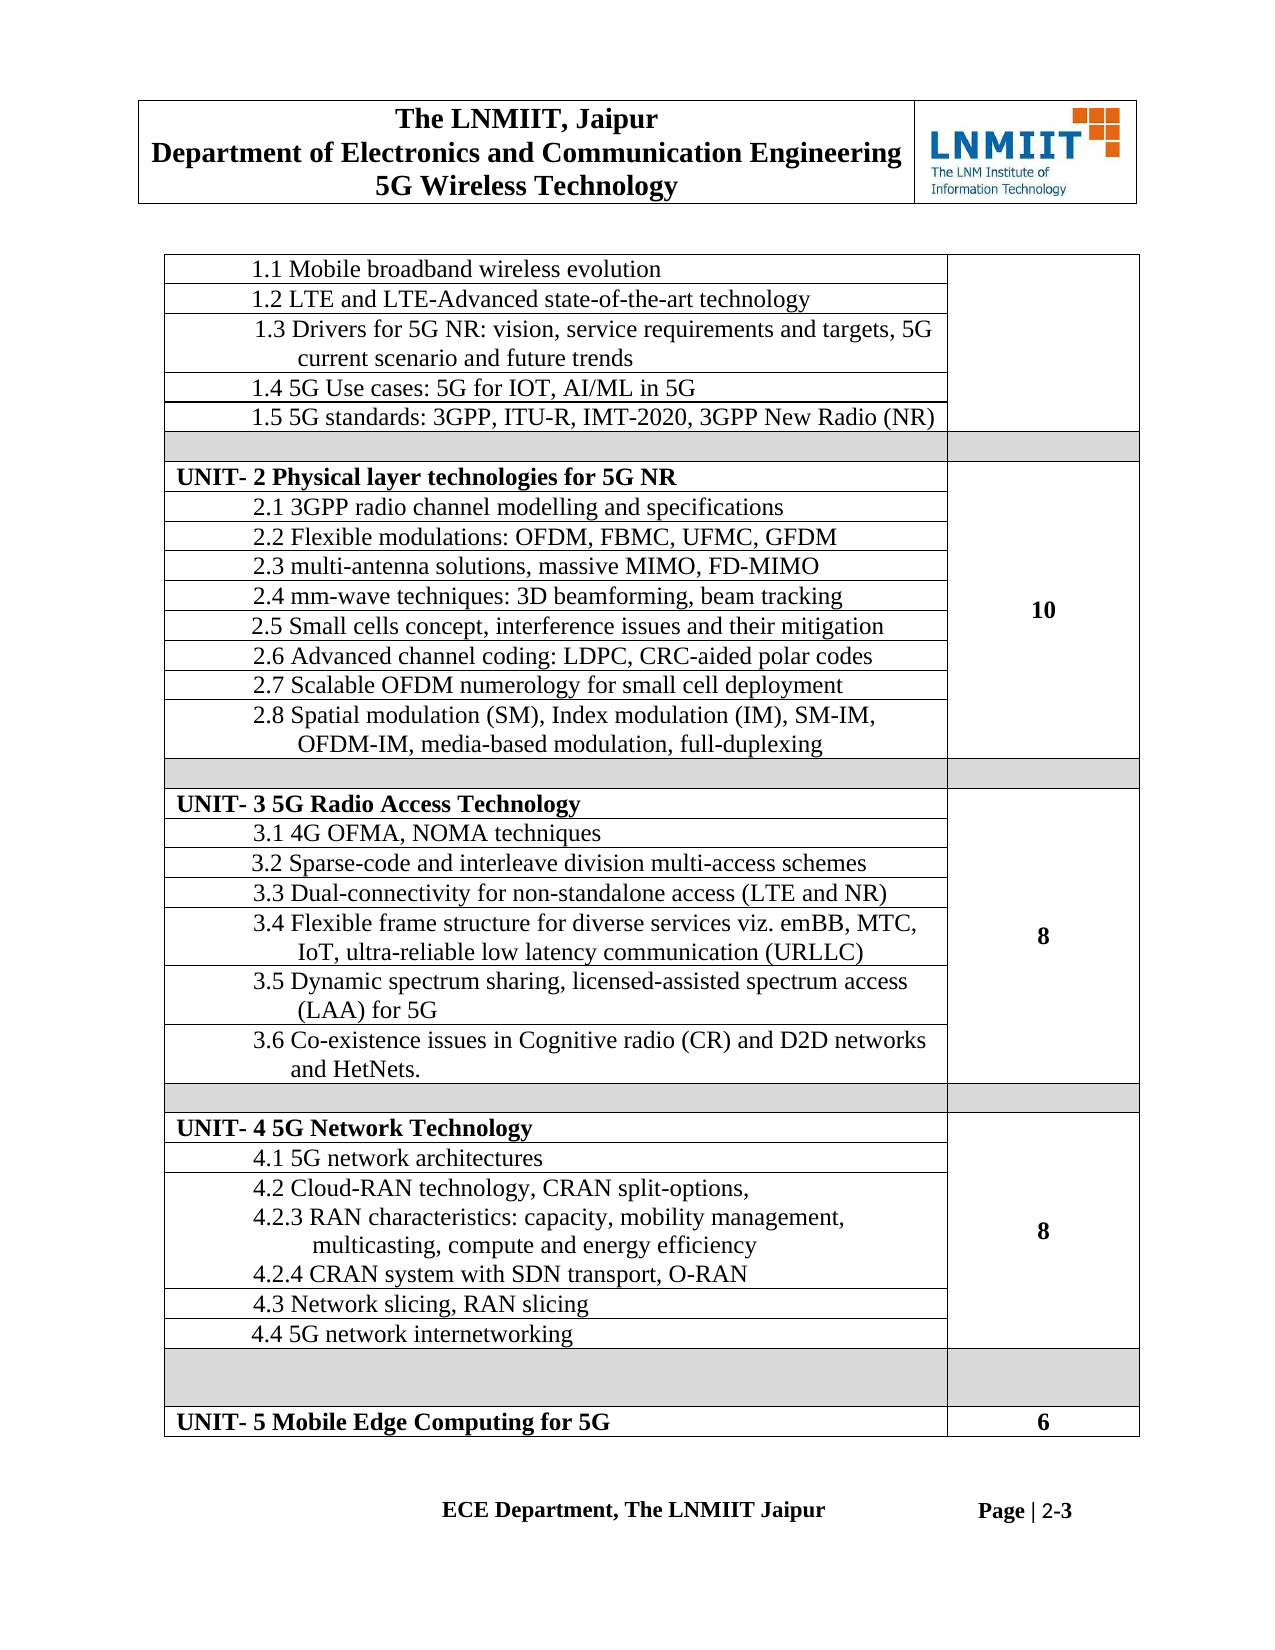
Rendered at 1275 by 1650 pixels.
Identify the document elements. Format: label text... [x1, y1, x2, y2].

table_cell [165, 1349, 947, 1406]
table_cell 10 [948, 462, 1139, 758]
table_cell [948, 1349, 1139, 1406]
table_cell 3.4 Flexible frame structure for diverse services viz. emBB, MTC, IoT, ultra-reliable low latency communication (URLLC) [165, 908, 947, 965]
table_cell 2.2 Flexible modulations: OFDM, FBMC, UFMC, GFDM [165, 522, 947, 550]
table_cell 2.6 Advanced channel coding: LDPC, CRC-aided polar codes [165, 641, 947, 669]
table_cell 1.3 Drivers for 5G NR: vision, service requirements and targets, 5G current scenario and future trends [165, 314, 947, 372]
table_cell 2.8 Spatial modulation (SM), Index modulation (IM), SM-IM, OFDM-IM, media-based modulation, full-duplexing [165, 700, 947, 758]
table_cell 8 [948, 1113, 1139, 1347]
table_cell 2.4 mm-wave techniques: 3D beamforming, beam tracking [165, 581, 947, 610]
table_cell 2.1 3GPP radio channel modelling and specifications [165, 492, 947, 521]
table_cell UNIT- 4 5G Network Technology [165, 1113, 947, 1142]
table_cell 6 [948, 1407, 1139, 1436]
table_cell 8 [948, 255, 1139, 431]
table_cell 2.5 Small cells concept, interference issues and their mitigation [165, 611, 947, 640]
table_cell 3.6 Co-existence issues in Cognitive radio (CR) and D2D networks and HetNets. [165, 1025, 947, 1082]
table_cell 3.1 4G OFMA, NOMA techniques [165, 819, 947, 847]
table_cell [948, 1084, 1139, 1112]
table_cell 8 [948, 789, 1139, 1082]
table_cell 3.5 Dynamic spectrum sharing, licensed-assisted spectrum access (LAA) for 5G [165, 966, 947, 1024]
table_cell [165, 432, 947, 461]
table_cell UNIT- 5 Mobile Edge Computing for 5G [165, 1407, 947, 1436]
table_cell [165, 1084, 947, 1112]
table_cell 1.5 5G standards: 3GPP, ITU-R, IMT-2020, 3GPP New Radio (NR) [165, 403, 947, 431]
table_cell 4.2 Cloud-RAN technology, CRAN split-options, 4.2.3 RAN characteristics: capacity, mobility management, multicasting, compute and energy efficiency 4.2.4 CRAN system with SDN transport, O-RAN [165, 1173, 947, 1288]
table_cell UNIT- 3 5G Radio Access Technology [165, 789, 947, 817]
table_cell 4.3 Network slicing, RAN slicing [165, 1289, 947, 1318]
picture [931, 108, 1120, 196]
table_cell 2.3 multi-antenna solutions, massive MIMO, FD-MIMO [165, 551, 947, 580]
table_cell 1.4 5G Use cases: 5G for IOT, AI/ML in 5G [165, 373, 947, 401]
table_cell UNIT- 2 Physical layer technologies for 5G NR [165, 462, 947, 491]
table_cell 1.2 LTE and LTE-Advanced state-of-the-art technology [165, 284, 947, 313]
table_cell Mobile broadband wireless evolution [165, 255, 947, 283]
table_cell 3.2 Sparse-code and interleave division multi-access schemes [165, 848, 947, 877]
table_cell [948, 432, 1139, 461]
table_cell 3.3 Dual-connectivity for non-standalone access (LTE and NR) [165, 878, 947, 907]
table_cell 4.1 5G network architectures [165, 1143, 947, 1172]
table_cell [948, 759, 1139, 788]
table_cell [165, 759, 947, 788]
table_cell 4.4 5G network internetworking [165, 1319, 947, 1347]
table_cell 2.7 Scalable OFDM numerology for small cell deployment [165, 671, 947, 699]
